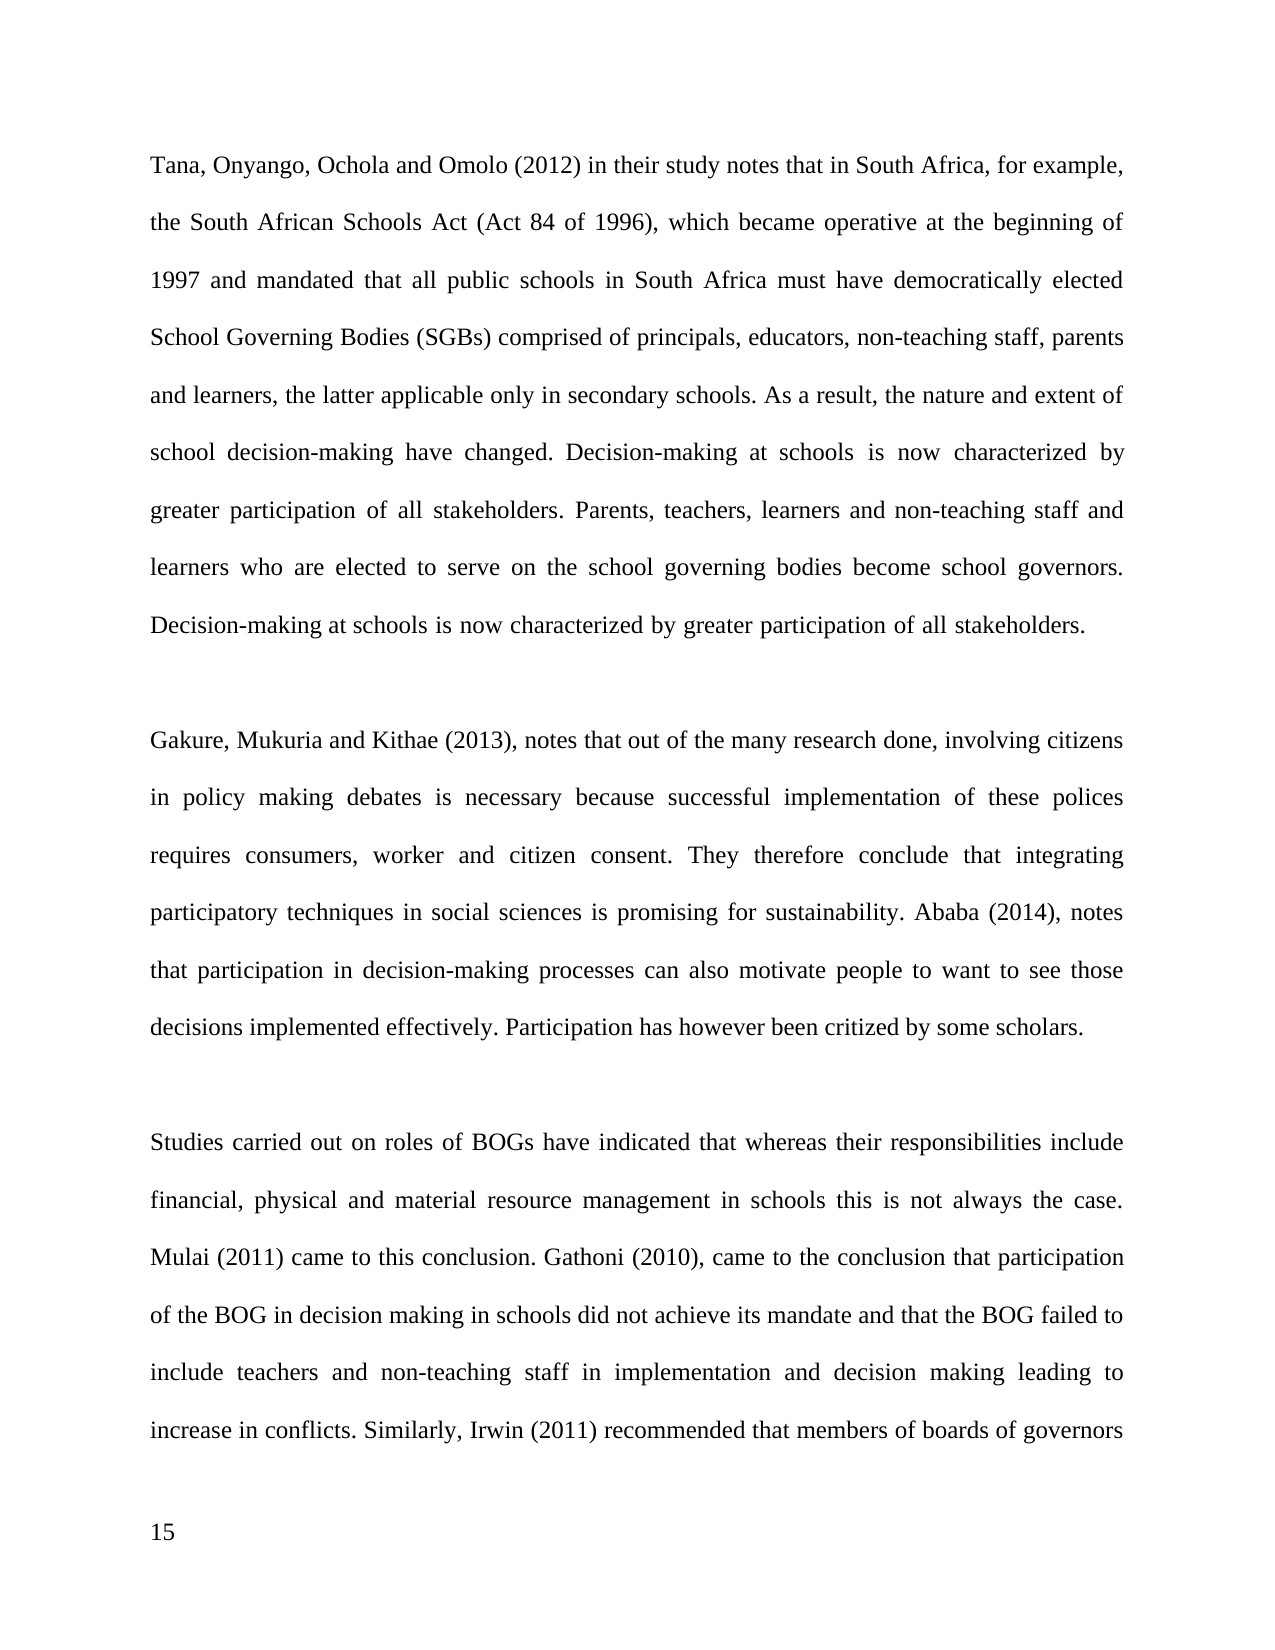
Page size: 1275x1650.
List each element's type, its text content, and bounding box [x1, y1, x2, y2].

text Gakure, Mukuria and Kithae (2013), notes that out of the many research done, involving citizens in policy making debates is necessary because successful implementation of these polices requires consumers, worker and citizen consent. They therefore conclude that integrating participatory techniques in social sciences is promising for sustainability. Ababa (2014), notes that participation in decision-making processes can also motivate people to want to see those decisions implemented effectively. Participation has however been critized by some scholars. [150, 725, 1125, 1041]
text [150, 1127, 1125, 1444]
text Tana, Onyango, Ochola and Omolo (2012) in their study notes that in South Africa, for example, the South African Schools Act (Act 84 of 1996), which became operative at the beginning of 1997 and mandated that all public schools in South Africa must have democratically elected School Governing Bodies (SGBs) comprised of principals, educators, non-teaching staff, parents and learners, the latter applicable only in secondary schools. As a result, the nature and extent of school decision-making have changed. Decision-making at schools is now characterized by greater participation of all stakeholders. Parents, teachers, learners and non-teaching staff and learners who are elected to serve on the school governing bodies become school governors. Decision-making at schools is now characterized by greater participation of all stakeholders. [150, 150, 1125, 639]
